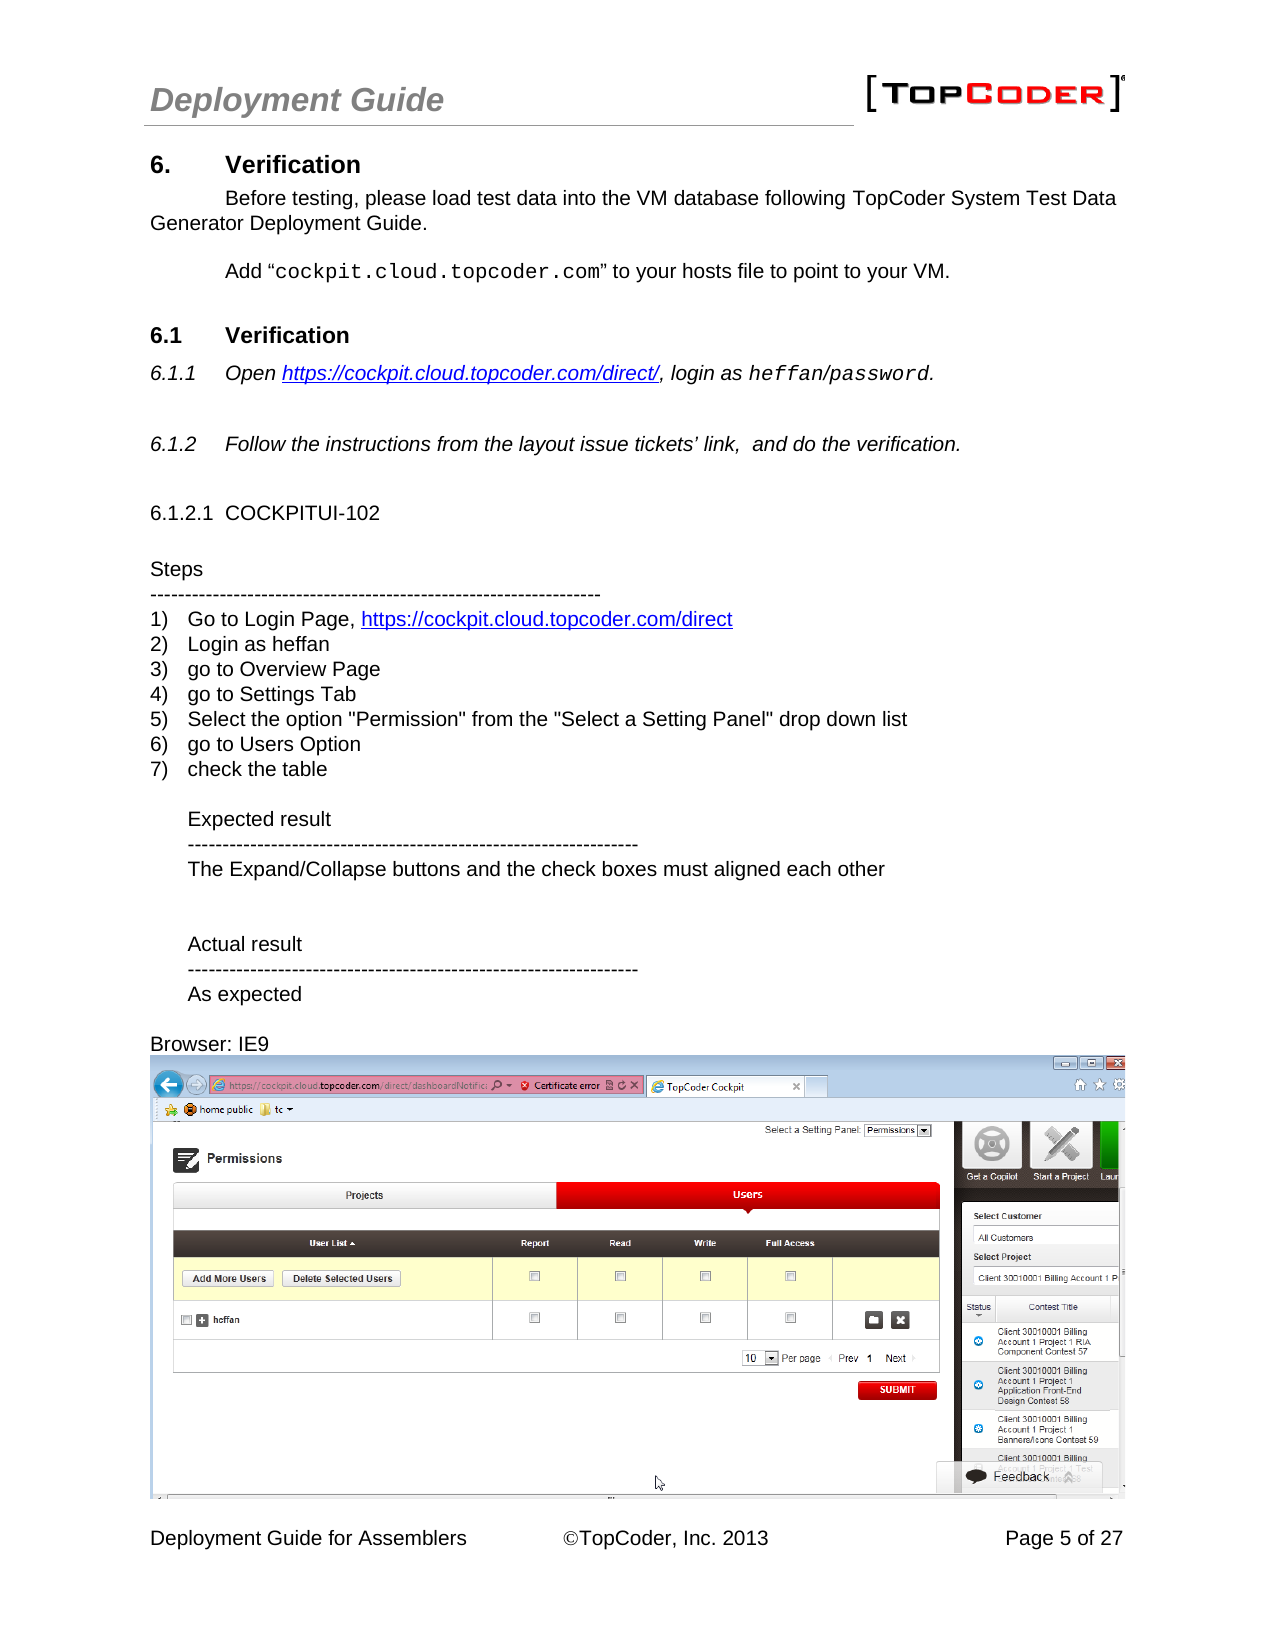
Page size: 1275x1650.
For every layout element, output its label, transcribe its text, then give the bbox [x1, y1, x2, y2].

list go to Overview Page [150, 656, 1125, 681]
picture [150, 1055, 1125, 1499]
text Add “cockpit.cloud.topcoder.com” to your hosts file to point to your VM. [225, 259, 1125, 285]
subtitle Open https://cockpit.cloud.topcoder.com/direct/, login as heffan/password. [150, 361, 1125, 387]
picture [867, 75, 1125, 112]
subtitle COCKPITUI-102 [150, 499, 1125, 524]
text Before testing, please load test data into the VM database following TopCoder System Test Data Generator Deployment Guide. [150, 185, 1125, 235]
text Steps ----------------------------------------------------------------- [150, 556, 1125, 606]
list go to Settings Tab [150, 681, 1125, 706]
list Login as heffan [150, 631, 1125, 656]
subtitle Verification [150, 150, 1125, 179]
list Select the option "Permission" from the "Select a Setting Panel" drop down list [150, 706, 1125, 731]
subtitle Verification [150, 322, 1125, 349]
list Go to Login Page, https://cockpit.cloud.topcoder.com/direct [150, 606, 1125, 631]
list Expected result ----------------------------------------------------------------- The Expand/Collapse buttons and the check boxes must aligned each other Actual result ----------------------------------------------------------------- As expected [187, 806, 1125, 1006]
list go to Users Option [150, 731, 1125, 756]
text Browser: IE9 [150, 1031, 1125, 1055]
subtitle Follow the instructions from the layout issue tickets’ link, and do the verification. [150, 431, 1125, 456]
list check the table [150, 756, 1125, 806]
